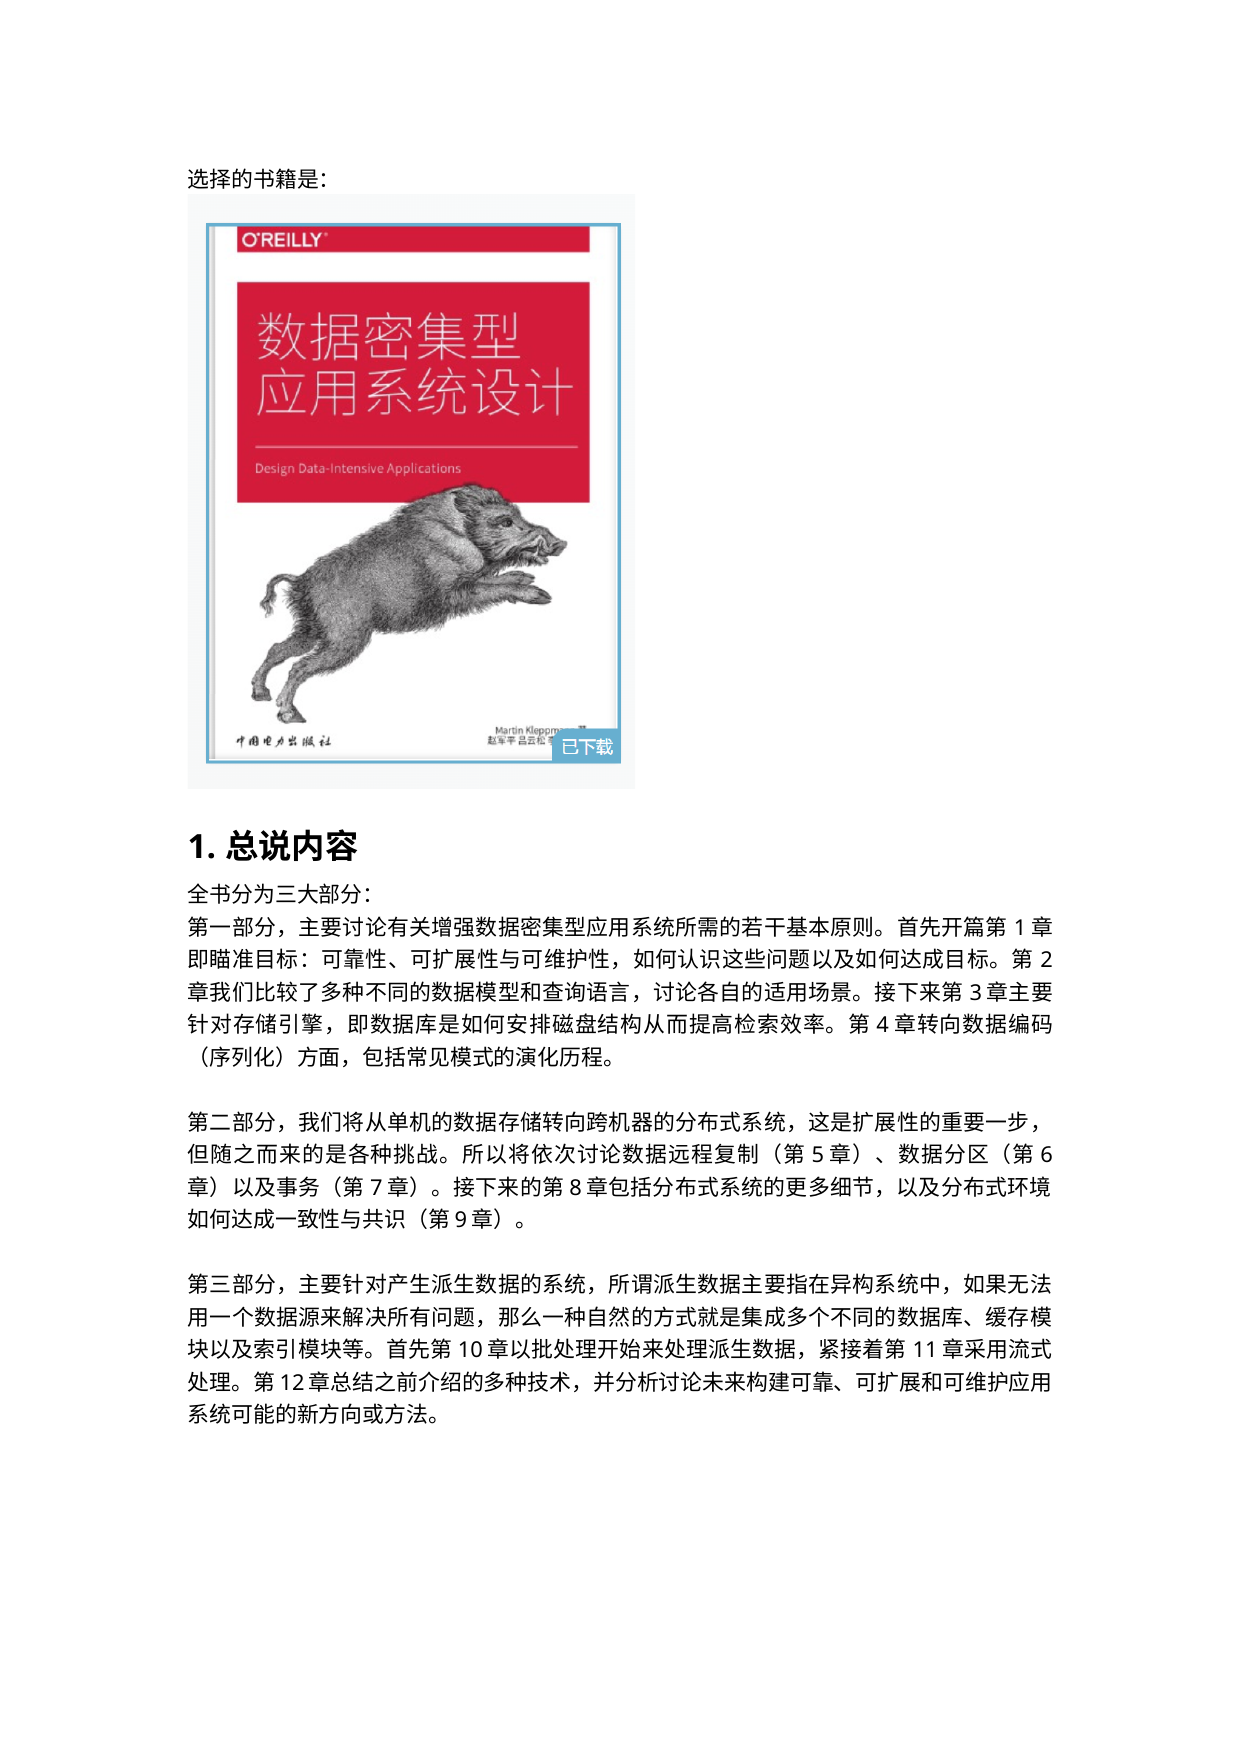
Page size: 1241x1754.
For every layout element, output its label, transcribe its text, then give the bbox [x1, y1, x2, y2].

text 全书分为三大部分： [187, 877, 1053, 909]
text 1. 总说内容 [187, 812, 1053, 877]
text 第二部分，我们将从单机的数据存储转向跨机器的分布式系统，这是扩展性的重要一步，但随之而来的是各种挑战。所以将依次讨论数据远程复制（第5章）、数据分区（第6章）以及事务（第7章）。接下来的第8章包括分布式系统的更多细节，以及分布式环境如何达成一致性与共识（第9章）。 [187, 1104, 1053, 1234]
text 选择的书籍是： [187, 162, 1053, 194]
text 第一部分，主要讨论有关增强数据密集型应用系统所需的若干基本原则。首先开篇第1章即瞄准目标：可靠性、可扩展性与可维护性，如何认识这些问题以及如何达成目标。第2章我们比较了多种不同的数据模型和查询语言，讨论各自的适用场景。接下来第3章主要针对存储引擎，即数据库是如何安排磁盘结构从而提高检索效率。第4章转向数据编码（序列化）方面，包括常见模式的演化历程。 [187, 909, 1053, 1072]
text 第三部分，主要针对产生派生数据的系统，所谓派生数据主要指在异构系统中，如果无法用一个数据源来解决所有问题，那么一种自然的方式就是集成多个不同的数据库、缓存模块以及索引模块等。首先第10章以批处理开始来处理派生数据，紧接着第11章采用流式处理。第12章总结之前介绍的多种技术，并分析讨论未来构建可靠、可扩展和可维护应用系统可能的新方向或方法。 [187, 1267, 1053, 1429]
picture [187, 194, 636, 789]
